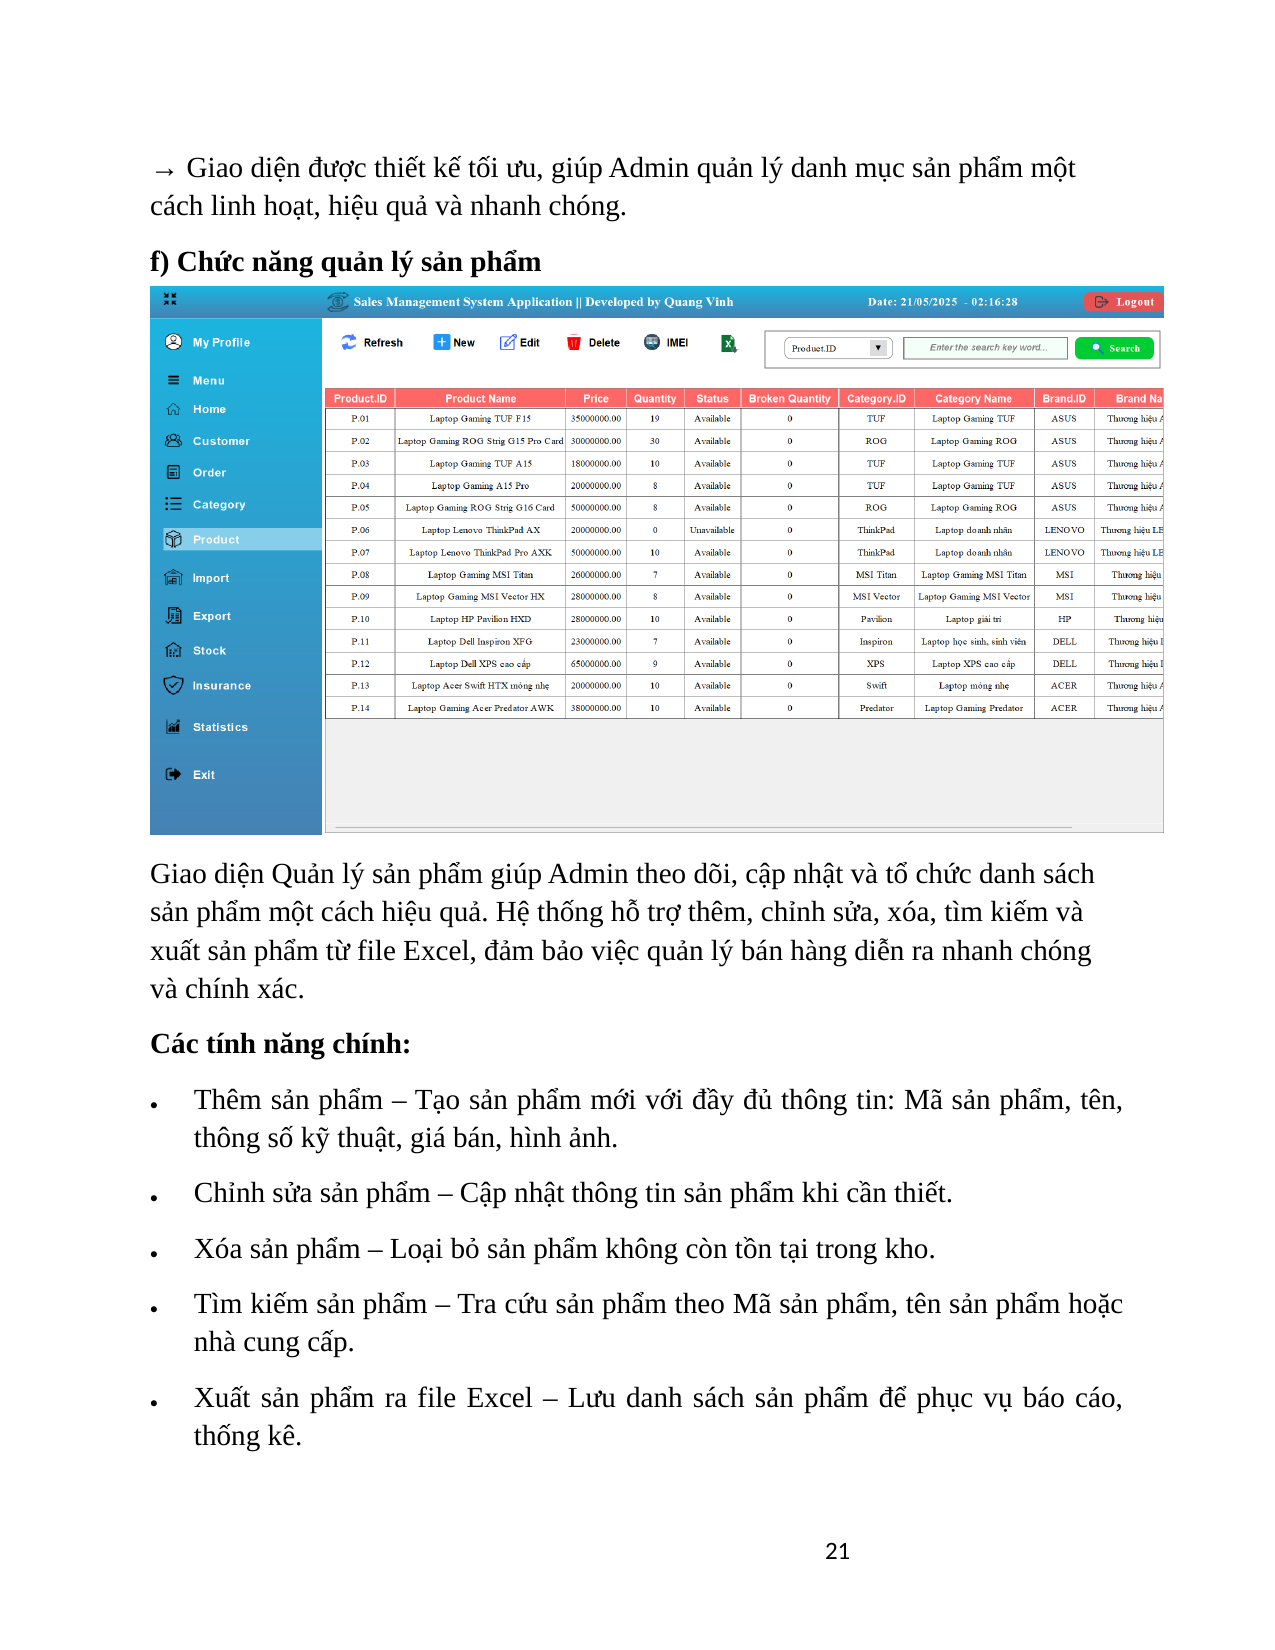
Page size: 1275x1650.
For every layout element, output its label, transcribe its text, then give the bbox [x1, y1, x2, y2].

text Giao diện Quản lý sản phẩm giúp Admin theo dõi, cập nhật và tổ chức danh sách sản phẩm một cách hiệu quả. Hệ thống hỗ trợ thêm, chỉnh sửa, xóa, tìm kiếm và xuất sản phẩm từ file Excel, đảm bảo việc quản lý bán hàng diễn ra nhanh chóng và chính xác. [150, 856, 1125, 1005]
list Thêm sản phẩm – Tạo sản phẩm mới với đầy đủ thông tin: Mã sản phẩm, tên, thông số kỹ thuật, giá bán, hình ảnh. [150, 1082, 1125, 1154]
list Tìm kiếm sản phẩm – Tra cứu sản phẩm theo Mã sản phẩm, tên sản phẩm hoặc nhà cung cấp. [150, 1286, 1125, 1358]
list Xóa sản phẩm – Loại bỏ sản phẩm không còn tồn tại trong kho. [150, 1231, 1125, 1264]
picture [150, 286, 1164, 835]
list Chỉnh sửa sản phẩm – Cập nhật thông tin sản phẩm khi cần thiết. [150, 1176, 1125, 1209]
list Xuất sản phẩm ra file Excel – Lưu danh sách sản phẩm để phục vụ báo cáo, thống kê. [150, 1380, 1125, 1452]
text → Giao diện được thiết kế tối ưu, giúp Admin quản lý danh mục sản phẩm một cách linh hoạt, hiệu quả và nhanh chóng. [150, 150, 1125, 222]
text Các tính năng chính: [150, 1027, 1125, 1060]
subtitle f) Chức năng quản lý sản phẩm [150, 244, 1125, 277]
